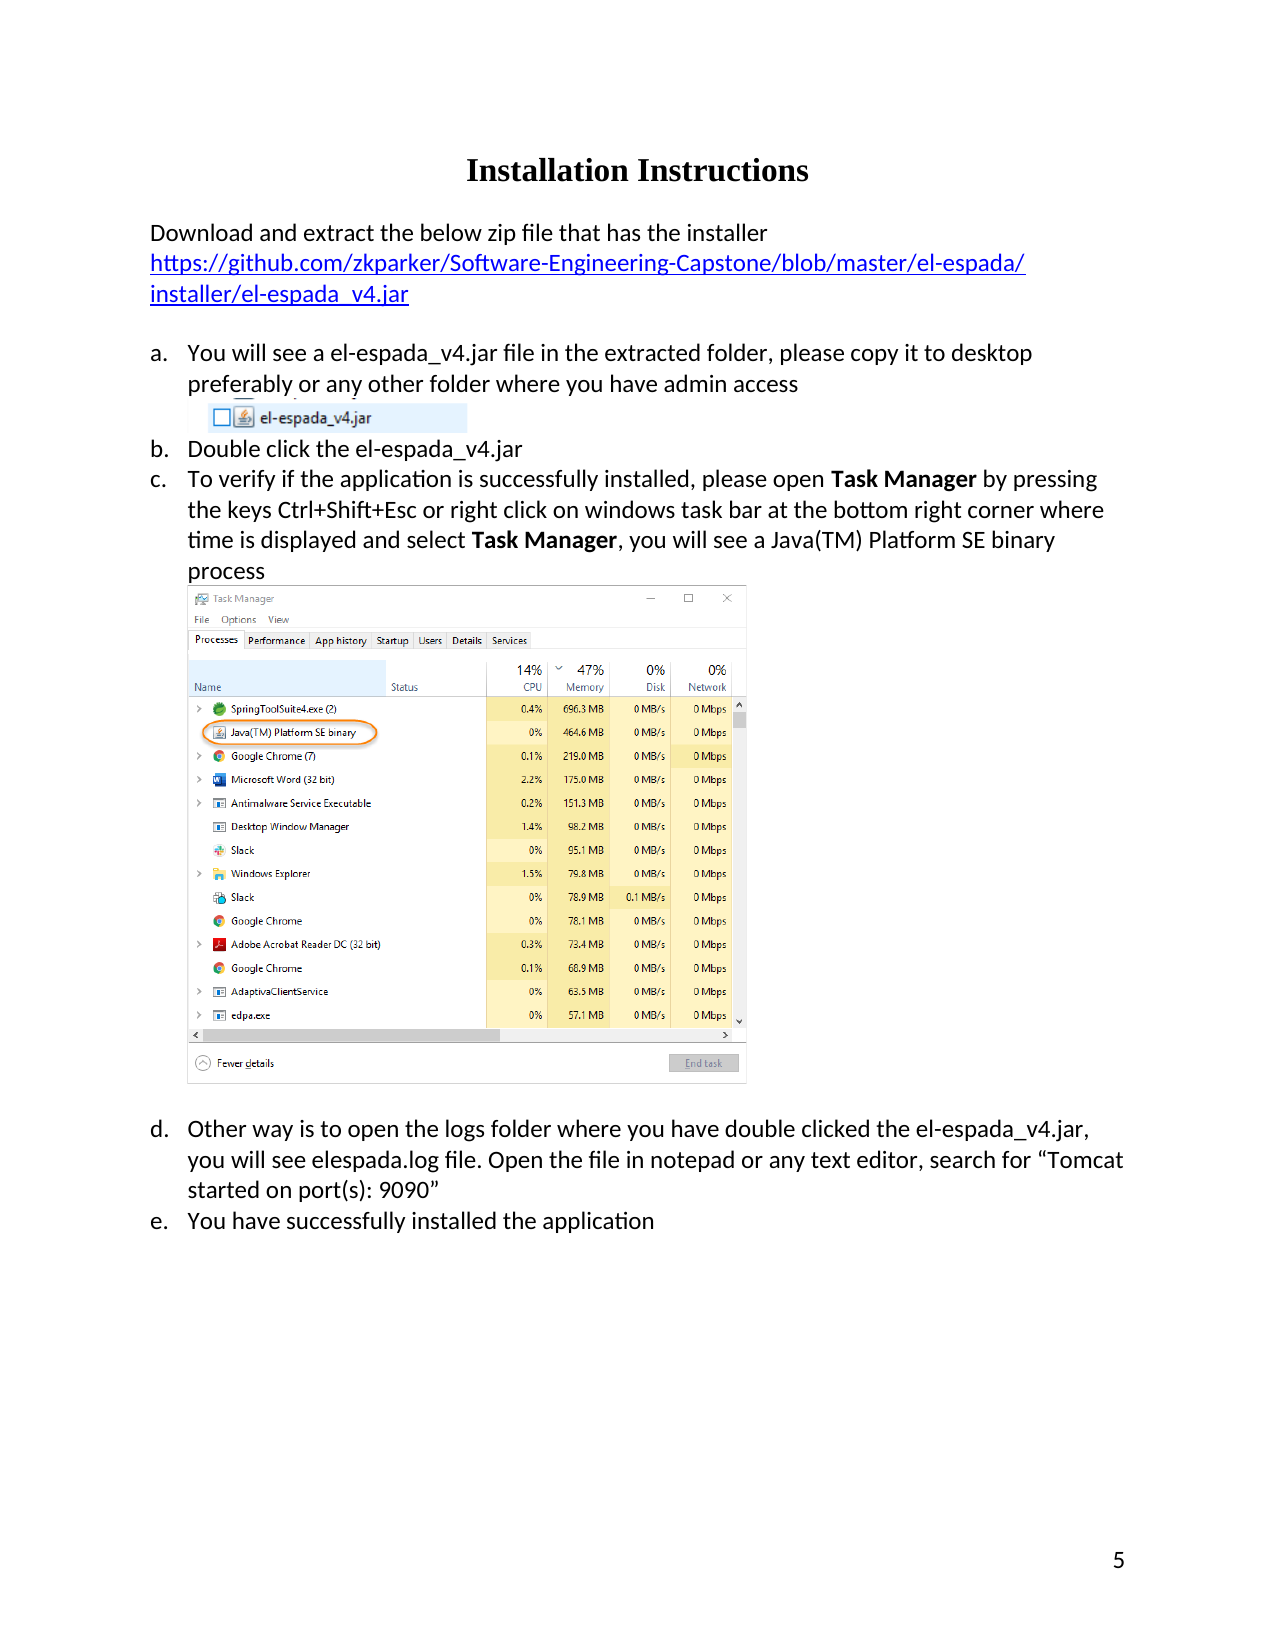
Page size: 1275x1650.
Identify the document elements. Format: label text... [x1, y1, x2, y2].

list To verify if the application is successfully installed, please open Task Manager by pressing the keys Ctrl+Shift+Esc or right click on windows task bar at the bottom right corner where time is displayed and select Task Manager, you will see a Java(TM) Platform SE binary process [150, 463, 1125, 585]
list Double click the el-espada_v4.jar [150, 433, 1125, 463]
text https://github.com/zkparker/Software-Engineering-Capstone/blob/master/el-espada/installer/el-espada_v4.jar [150, 248, 1125, 309]
list You have successfully installed the application [150, 1205, 1125, 1236]
picture [187, 398, 468, 433]
list Other way is to open the logs folder where you have double clicked the el-espada_v4.jar, you will see elespada.log file. Open the file in notepad or any text editor, search for “Tomcat started on port(s): 9090” [150, 1114, 1125, 1205]
text Download and extract the below zip file that has the installer [150, 217, 1125, 248]
list You will see a el-espada_v4.jar file in the extracted folder, please copy it to desktop preferably or any other folder where you have admin access [150, 337, 1125, 398]
picture [187, 585, 747, 1084]
text Installation Instructions [150, 150, 1125, 188]
